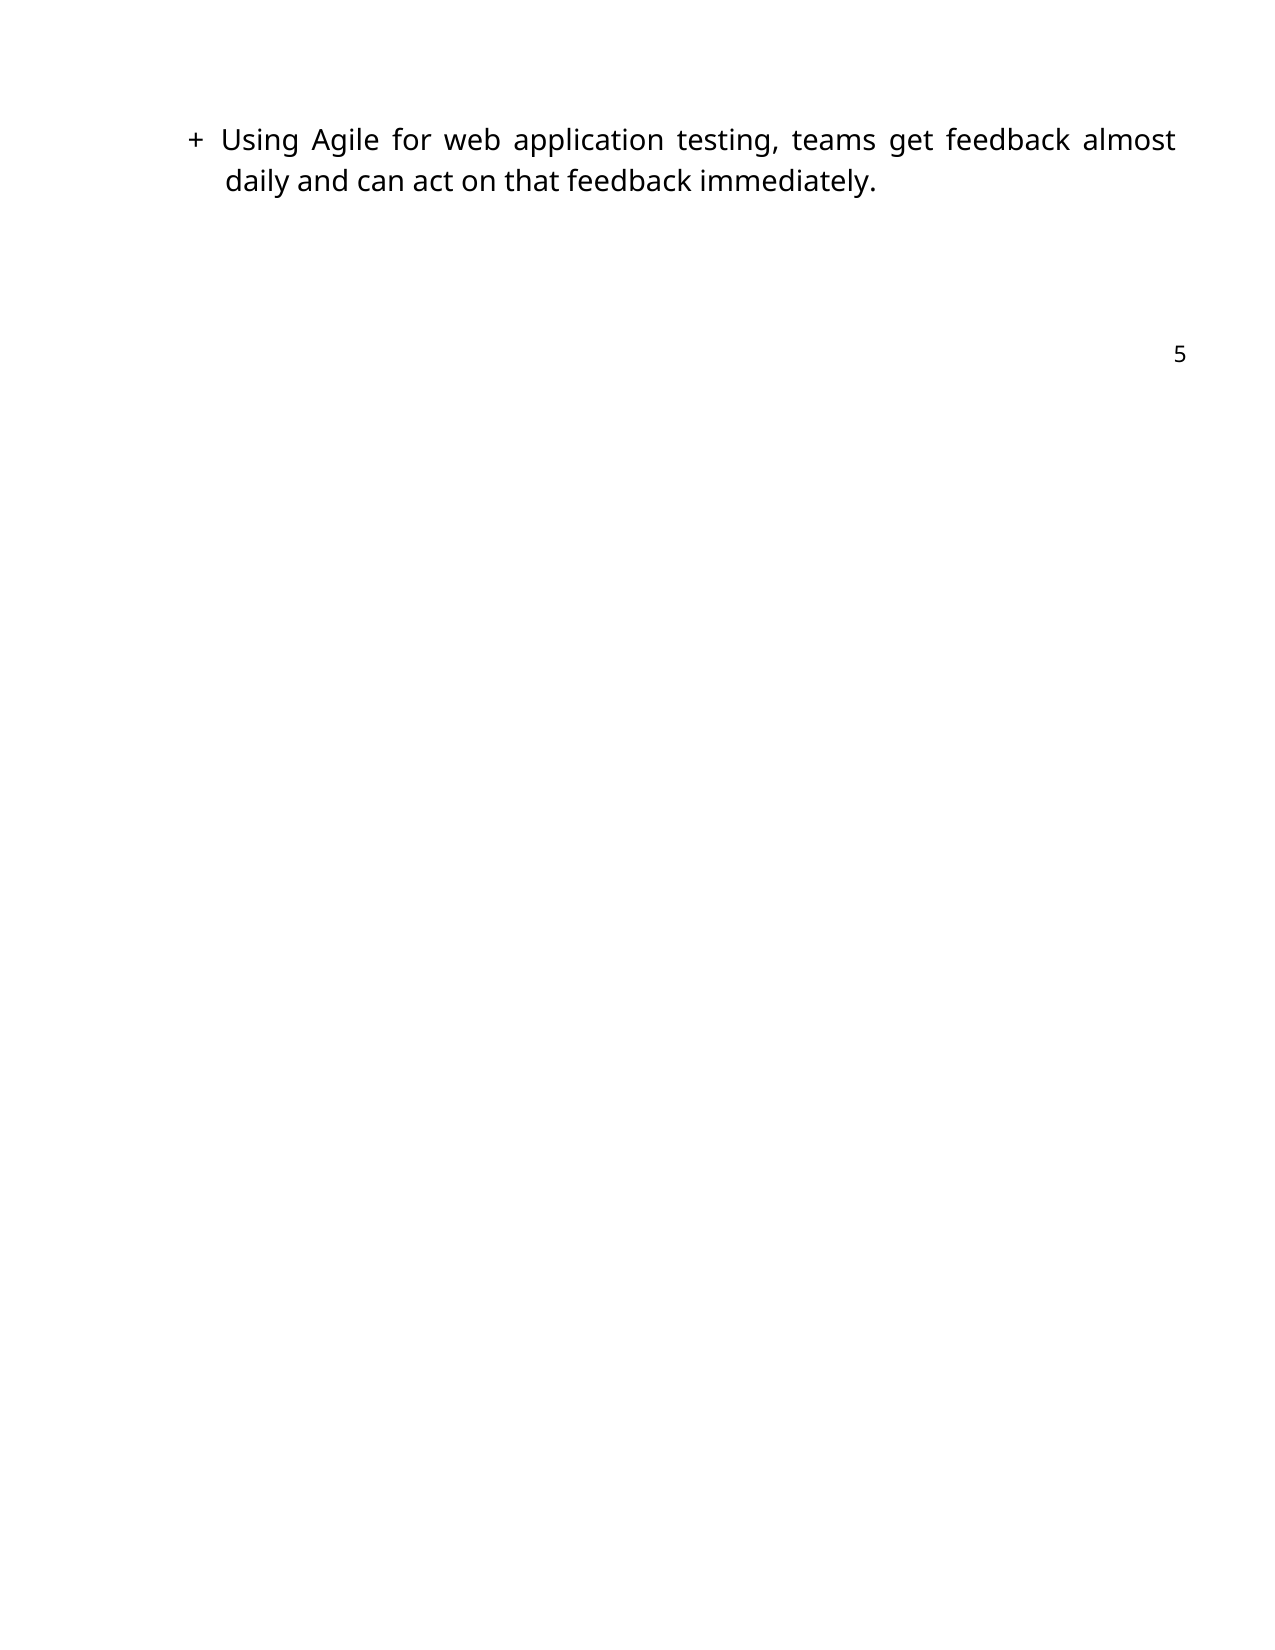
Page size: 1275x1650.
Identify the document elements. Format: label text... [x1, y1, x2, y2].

text 5 [75, 338, 1187, 369]
text + Using Agile for web application testing, teams get feedback almost daily and can act on that feedback immediately. [187, 119, 1176, 200]
